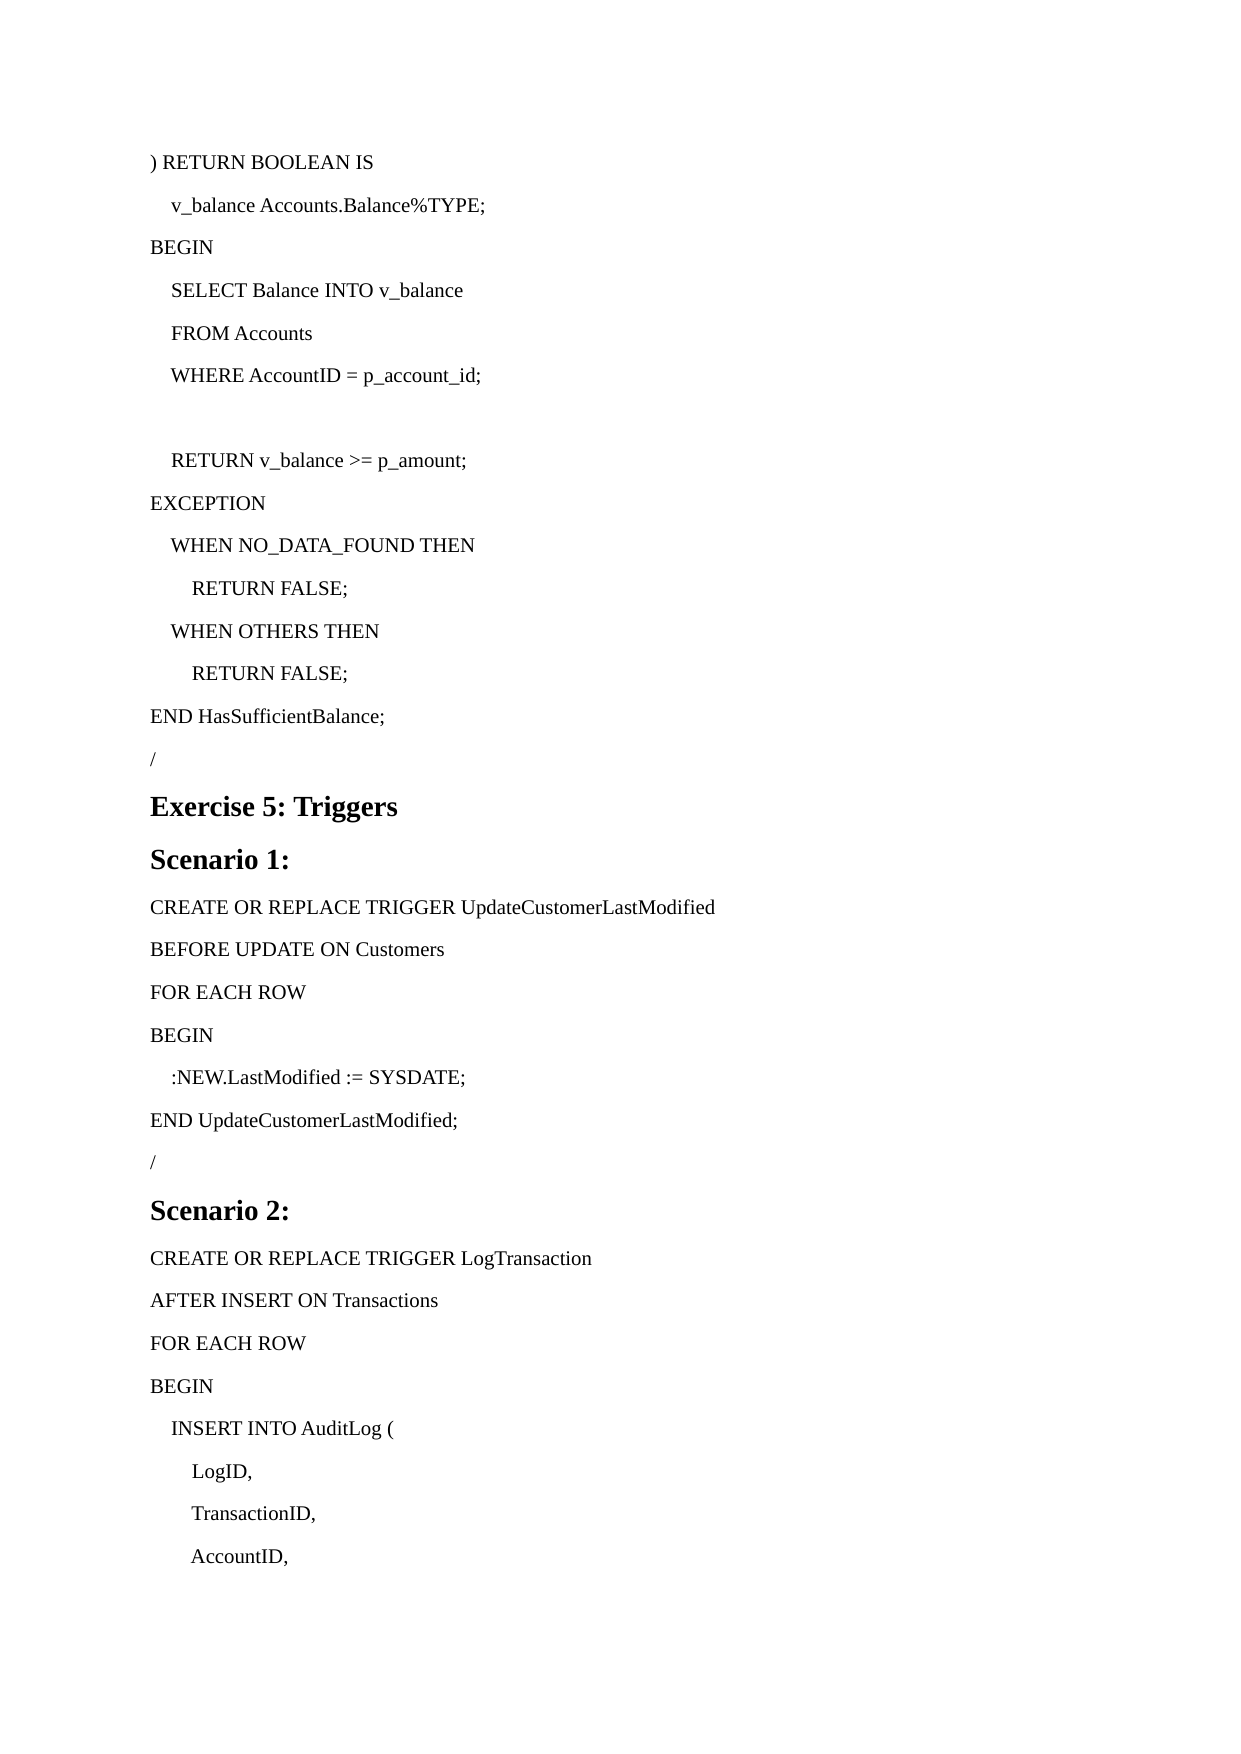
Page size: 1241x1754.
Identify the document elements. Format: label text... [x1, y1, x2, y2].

text INSERT INTO AuditLog ( [150, 1416, 1090, 1440]
text LogID, [150, 1459, 1090, 1483]
text :NEW.LastModified := SYSDATE; [150, 1065, 1090, 1089]
text RETURN FALSE; [150, 661, 1090, 685]
text SELECT Balance INTO v_balance [150, 278, 1090, 302]
text FOR EACH ROW [150, 1331, 1090, 1355]
text END HasSufficientBalance; [150, 704, 1090, 728]
text FOR EACH ROW [150, 980, 1090, 1004]
text END UpdateCustomerLastModified; [150, 1108, 1090, 1132]
text TransactionID, [150, 1501, 1090, 1525]
text / [150, 746, 1090, 771]
text BEGIN [150, 1022, 1090, 1047]
text / [150, 1150, 1090, 1174]
text AccountID, [150, 1544, 1090, 1568]
text v_balance Accounts.Balance%TYPE; [150, 193, 1090, 217]
text Exercise 5: Triggers [150, 789, 1090, 823]
text FROM Accounts [150, 320, 1090, 344]
text BEGIN [150, 235, 1090, 259]
text AFTER INSERT ON Transactions [150, 1288, 1090, 1312]
text CREATE OR REPLACE TRIGGER LogTransaction [150, 1246, 1090, 1270]
text WHERE AccountID = p_account_id; [150, 363, 1090, 387]
text ) RETURN BOOLEAN IS [150, 150, 1090, 174]
text RETURN FALSE; [150, 576, 1090, 600]
text RETURN v_balance >= p_amount; [150, 448, 1090, 472]
text BEGIN [150, 1373, 1090, 1398]
text WHEN OTHERS THEN [150, 619, 1090, 643]
text Scenario 2: [150, 1193, 1090, 1226]
text WHEN NO_DATA_FOUND THEN [150, 533, 1090, 557]
text Scenario 1: [150, 842, 1090, 875]
text CREATE OR REPLACE TRIGGER UpdateCustomerLastModified [150, 895, 1090, 919]
text BEFORE UPDATE ON Customers [150, 937, 1090, 961]
text EXCEPTION [150, 491, 1090, 515]
